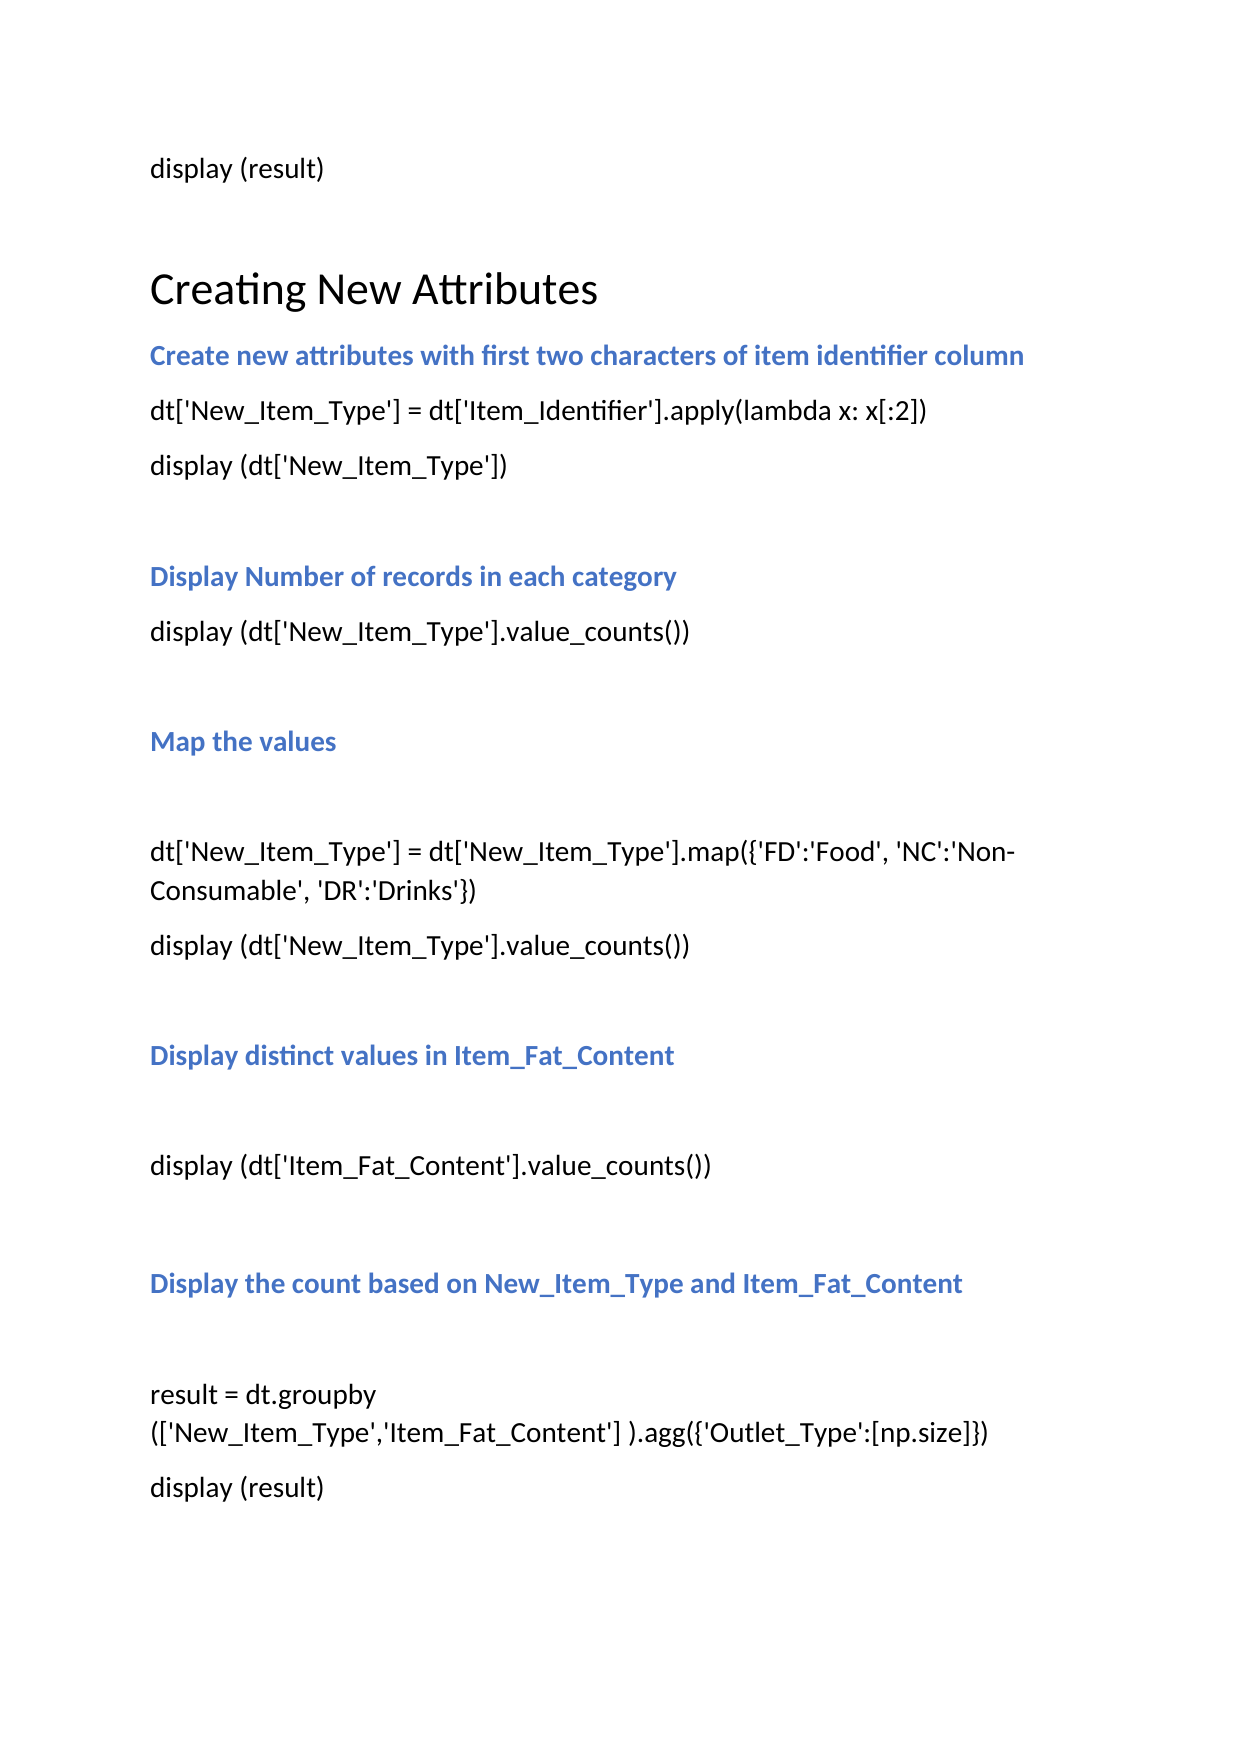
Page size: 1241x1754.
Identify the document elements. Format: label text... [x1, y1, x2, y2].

text display (dt['New_Item_Type'].value_counts()) [150, 927, 1090, 962]
text result = dt.groupby (['New_Item_Type','Item_Fat_Content'] ).agg({'Outlet_Type':[np.size]}) [150, 1376, 1090, 1450]
text display (dt['New_Item_Type']) [150, 447, 1090, 483]
text Map the values [150, 723, 1090, 758]
text Display distinct values in Item_Fat_Content [150, 1037, 1090, 1072]
text display (dt['New_Item_Type'].value_counts()) [150, 613, 1090, 648]
text display (result) [150, 150, 1090, 186]
text Creating New Attributes [150, 260, 1090, 316]
text Display Number of records in each category [150, 558, 1090, 593]
text Create new attributes with first two characters of item identifier column [150, 337, 1090, 373]
text Display the count based on New_Item_Type and Item_Fat_Content [150, 1266, 1090, 1301]
text dt['New_Item_Type'] = dt['New_Item_Type'].map({'FD':'Food', 'NC':'Non-Consumable', 'DR':'Drinks'}) [150, 833, 1090, 907]
text dt['New_Item_Type'] = dt['Item_Identifier'].apply(lambda x: x[:2]) [150, 392, 1090, 428]
text display (dt['Item_Fat_Content'].value_counts()) [150, 1147, 1090, 1183]
text display (result) [150, 1469, 1090, 1505]
